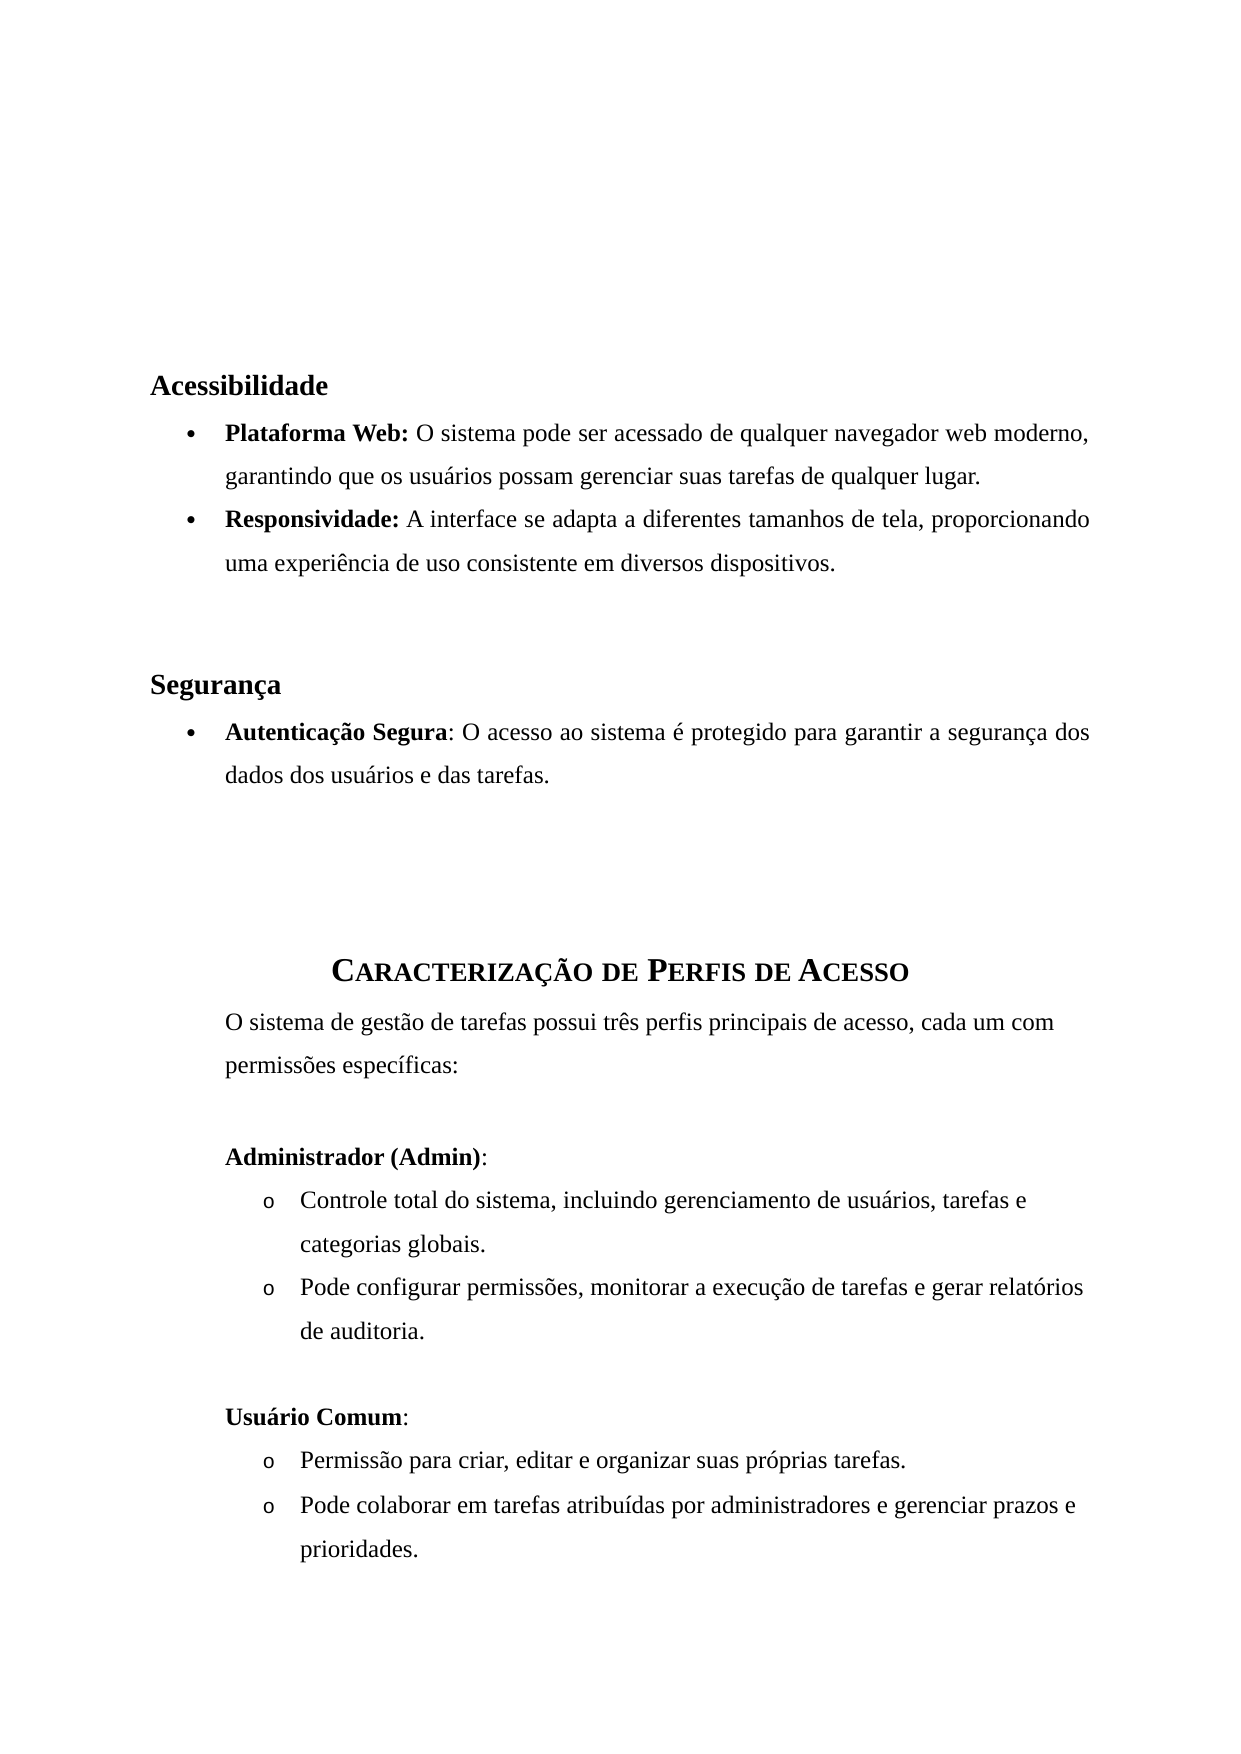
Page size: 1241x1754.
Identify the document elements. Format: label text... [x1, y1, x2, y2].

list Responsividade: A interface se adapta a diferentes tamanhos de tela, proporcionando uma experiência de uso consistente em diversos dispositivos. [187, 504, 1090, 576]
text Caracterização de Perfis de Acesso [150, 950, 1090, 988]
list Plataforma Web: O sistema pode ser acessado de qualquer navegador web moderno, garantindo que os usuários possam gerenciar suas tarefas de qualquer lugar. [187, 418, 1090, 490]
list Permissão para criar, editar e organizar suas próprias tarefas. [262, 1446, 1090, 1475]
list Autenticação Segura: O acesso ao sistema é protegido para garantir a segurança dos dados dos usuários e das tarefas. [187, 717, 1090, 789]
text Acessibilidade [150, 368, 1090, 401]
list Usuário Comum: [225, 1402, 1090, 1431]
list Pode configurar permissões, monitorar a execução de tarefas e gerar relatórios de auditoria. [262, 1272, 1090, 1345]
text Segurança [150, 667, 1090, 701]
list Controle total do sistema, incluindo gerenciamento de usuários, tarefas e categorias globais. [262, 1185, 1090, 1258]
list Administrador (Admin): [225, 1142, 1090, 1171]
list Pode colaborar em tarefas atribuídas por administradores e gerenciar prazos e prioridades. [262, 1490, 1090, 1563]
list O sistema de gestão de tarefas possui três perfis principais de acesso, cada um com permissões específicas: [225, 1007, 1090, 1079]
